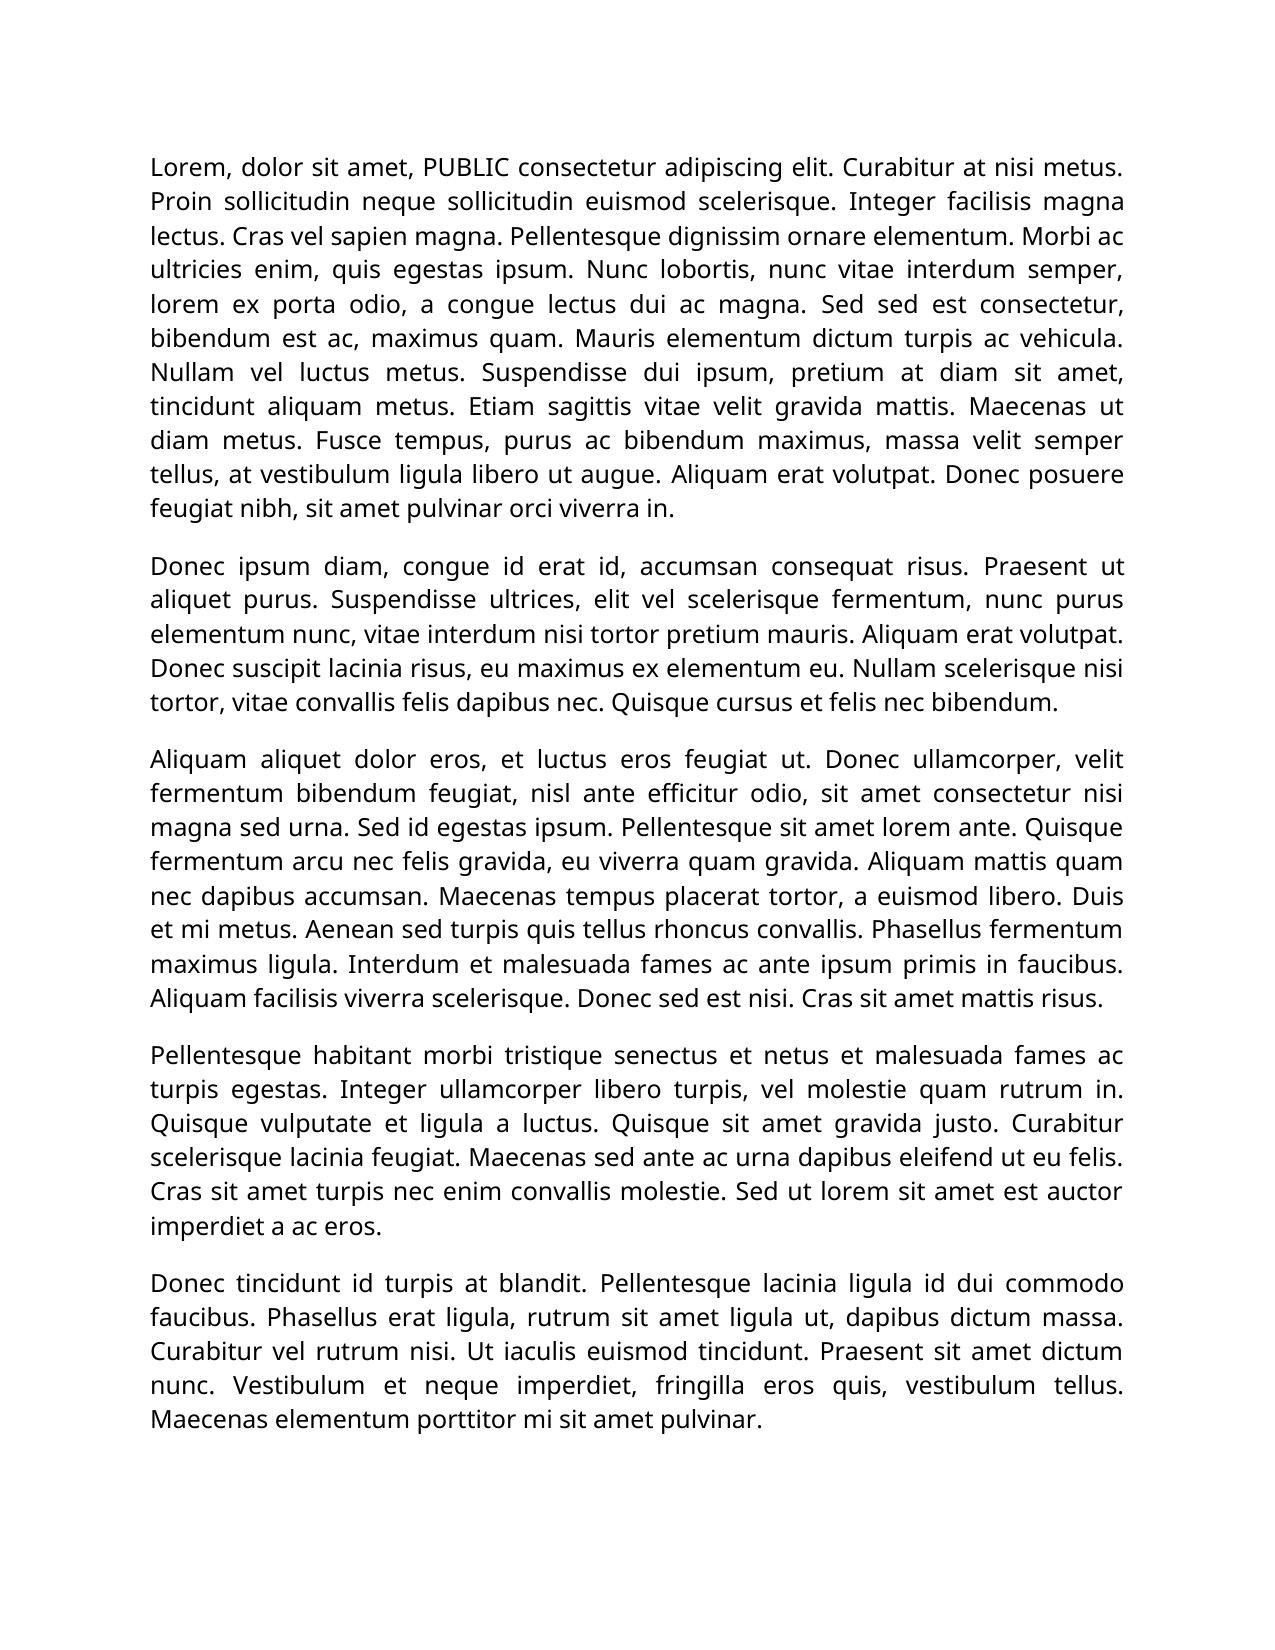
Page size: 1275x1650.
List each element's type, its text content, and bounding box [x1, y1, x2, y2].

text Lorem, dolor sit amet, PUBLIC consectetur adipiscing elit. Curabitur at nisi metus. Proin sollicitudin neque sollicitudin euismod scelerisque. Integer facilisis magna lectus. Cras vel sapien magna. Pellentesque dignissim ornare elementum. Morbi ac ultricies enim, quis egestas ipsum. Nunc lobortis, nunc vitae interdum semper, lorem ex porta odio, a congue lectus dui ac magna. Sed sed est consectetur, bibendum est ac, maximus quam. Mauris elementum dictum turpis ac vehicula. Nullam vel luctus metus. Suspendisse dui ipsum, pretium at diam sit amet, tincidunt aliquam metus. Etiam sagittis vitae velit gravida mattis. Maecenas ut diam metus. Fusce tempus, purus ac bibendum maximus, massa velit semper tellus, at vestibulum ligula libero ut augue. Aliquam erat volutpat. Donec posuere feugiat nibh, sit amet pulvinar orci viverra in. [150, 150, 1125, 525]
text Donec ipsum diam, congue id erat id, accumsan consequat risus. Praesent ut aliquet purus. Suspendisse ultrices, elit vel scelerisque fermentum, nunc purus elementum nunc, vitae interdum nisi tortor pretium mauris. Aliquam erat volutpat. Donec suscipit lacinia risus, eu maximus ex elementum eu. Nullam scelerisque nisi tortor, vitae convallis felis dapibus nec. Quisque cursus et felis nec bibendum. [150, 548, 1125, 718]
text Aliquam aliquet dolor eros, et luctus eros feugiat ut. Donec ullamcorper, velit fermentum bibendum feugiat, nisl ante efficitur odio, sit amet consectetur nisi magna sed urna. Sed id egestas ipsum. Pellentesque sit amet lorem ante. Quisque fermentum arcu nec felis gravida, eu viverra quam gravida. Aliquam mattis quam nec dapibus accumsan. Maecenas tempus placerat tortor, a euismod libero. Duis et mi metus. Aenean sed turpis quis tellus rhoncus convallis. Phasellus fermentum maximus ligula. Interdum et malesuada fames ac ante ipsum primis in faucibus. Aliquam facilisis viverra scelerisque. Donec sed est nisi. Cras sit amet mattis risus. [150, 742, 1125, 1014]
text Pellentesque habitant morbi tristique senectus et netus et malesuada fames ac turpis egestas. Integer ullamcorper libero turpis, vel molestie quam rutrum in. Quisque vulputate et ligula a luctus. Quisque sit amet gravida justo. Curabitur scelerisque lacinia feugiat. Maecenas sed ante ac urna dapibus eleifend ut eu felis. Cras sit amet turpis nec enim convallis molestie. Sed ut lorem sit amet est auctor imperdiet a ac eros. [150, 1038, 1125, 1242]
text Donec tincidunt id turpis at blandit. Pellentesque lacinia ligula id dui commodo faucibus. Phasellus erat ligula, rutrum sit amet ligula ut, dapibus dictum massa. Curabitur vel rutrum nisi. Ut iaculis euismod tincidunt. Praesent sit amet dictum nunc. Vestibulum et neque imperdiet, fringilla eros quis, vestibulum tellus. Maecenas elementum porttitor mi sit amet pulvinar. [150, 1266, 1125, 1436]
